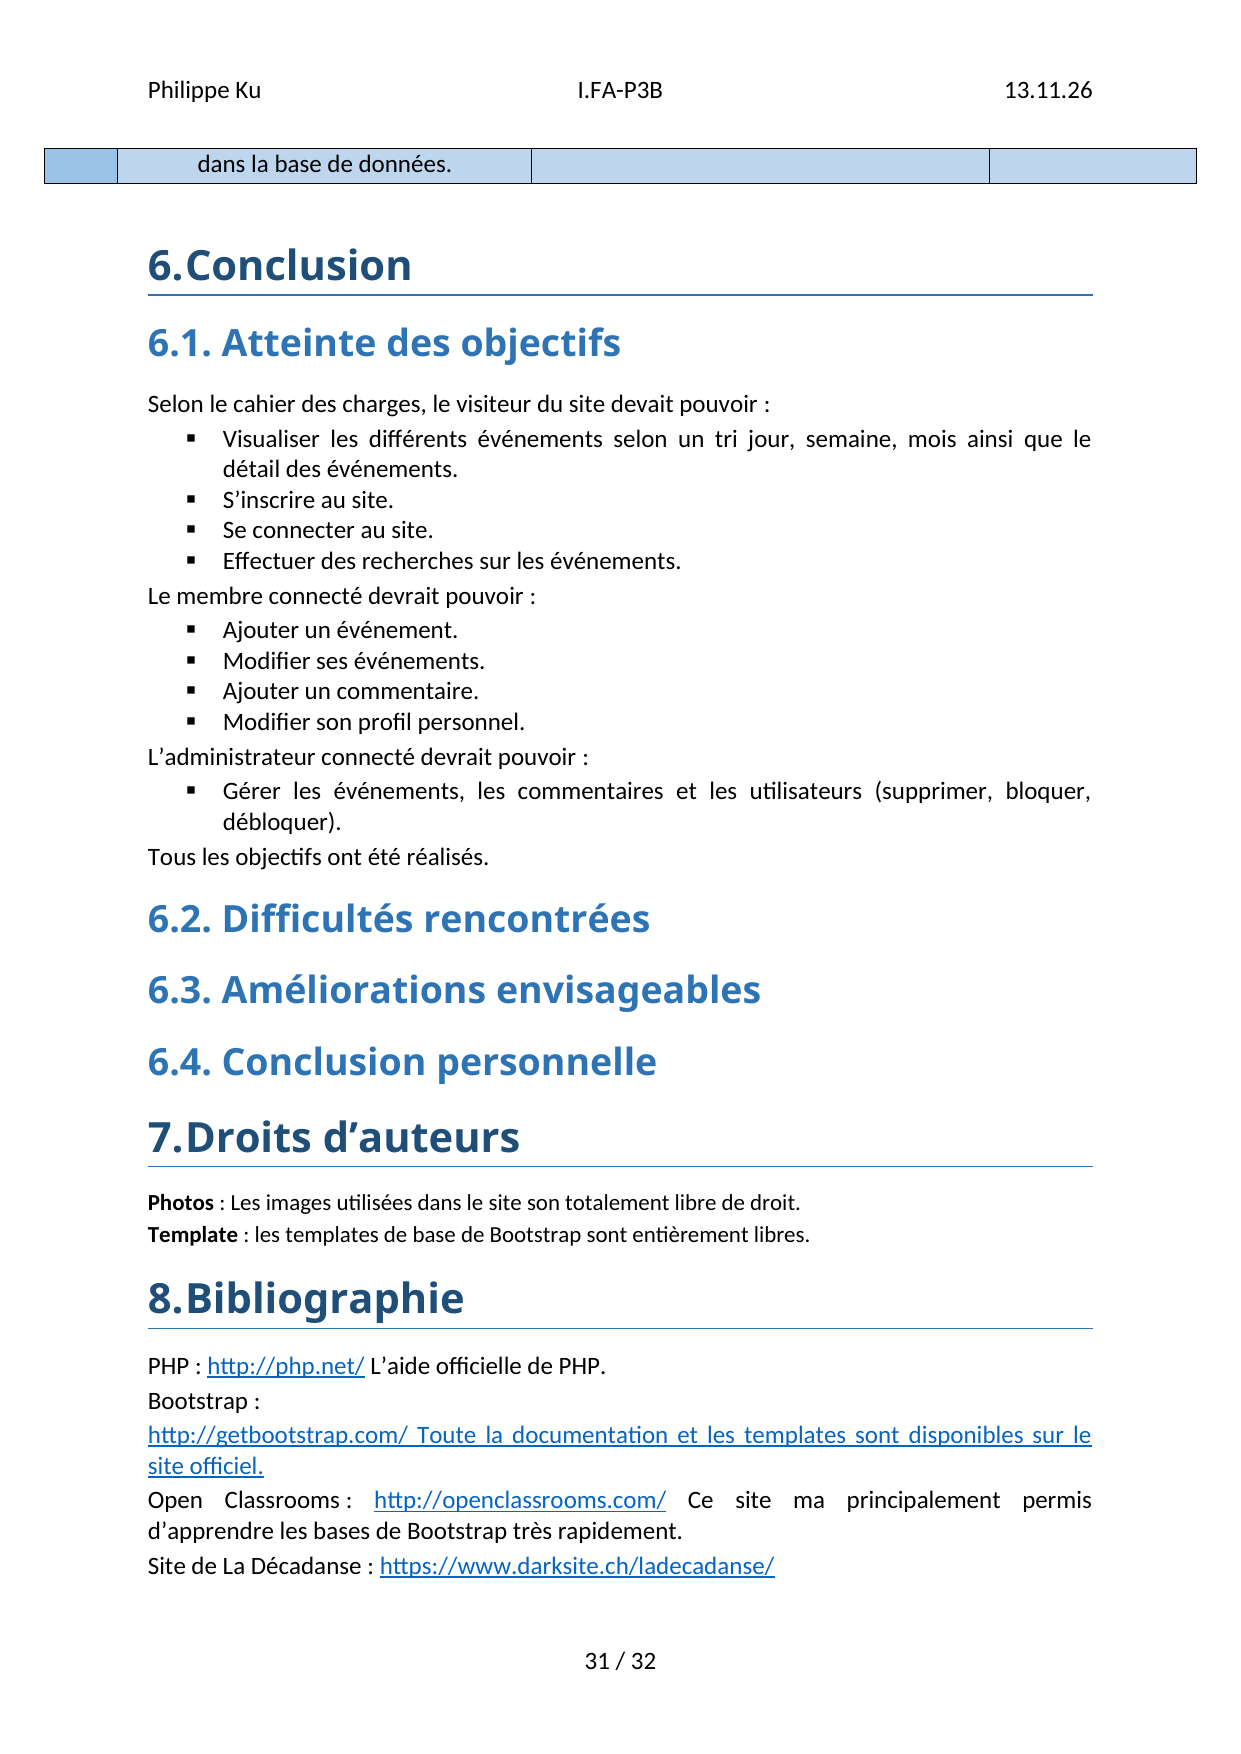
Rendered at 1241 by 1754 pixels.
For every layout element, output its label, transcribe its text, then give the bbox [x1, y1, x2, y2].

text Open Classrooms : http://openclassrooms.com/ Ce site ma principalement permis d’apprendre les bases de Bootstrap très rapidement. [148, 1485, 1093, 1546]
text Photos : Les images utilisées dans le site son totalement libre de droit. [148, 1188, 1093, 1216]
subtitle Atteinte des objectifs [148, 316, 1093, 367]
list Ajouter un événement. [185, 614, 1093, 645]
text Site de La Décadanse : https://www.darksite.ch/ladecadanse/ [148, 1550, 1093, 1580]
subtitle Améliorations envisageables [148, 964, 1093, 1015]
text Selon le cahier des charges, le visiteur du site devait pouvoir : [148, 388, 1093, 419]
table_cell OK [990, 149, 1196, 183]
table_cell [118, 149, 531, 183]
subtitle Conclusion [148, 236, 1093, 294]
table_cell 40 [45, 149, 117, 183]
list Effectuer des recherches sur les événements. [185, 545, 1093, 576]
subtitle Conclusion personnelle [148, 1036, 1093, 1087]
text Template : les templates de base de Bootstrap sont entièrement libres. [148, 1221, 1093, 1248]
text L’administrateur connecté devrait pouvoir : [148, 741, 1093, 771]
text Tous les objectifs ont été réalisés. [148, 841, 1093, 871]
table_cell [532, 149, 989, 183]
list Gérer les événements, les commentaires et les utilisateurs (supprimer, bloquer, débloquer). [185, 775, 1093, 836]
subtitle Bibliographie [148, 1269, 1093, 1328]
list Visualiser les différents événements selon un tri jour, semaine, mois ainsi que le détail des événements. [185, 423, 1093, 484]
list Se connecter au site. [185, 514, 1093, 545]
subtitle Difficultés rencontrées [148, 892, 1093, 943]
list Modifier son profil personnel. [185, 706, 1093, 737]
list Ajouter un commentaire. [185, 676, 1093, 706]
list Modifier ses événements. [185, 645, 1093, 676]
text http://getbootstrap.com/ Toute la documentation et les templates sont disponibles sur le site officiel. [148, 1419, 1093, 1481]
text Bootstrap : [148, 1385, 1093, 1415]
text PHP : http://php.net/ L’aide officielle de PHP. [148, 1350, 1093, 1381]
list S’inscrire au site. [185, 484, 1093, 514]
subtitle Droits d’auteurs [148, 1108, 1093, 1166]
text Le membre connecté devrait pouvoir : [148, 580, 1093, 610]
